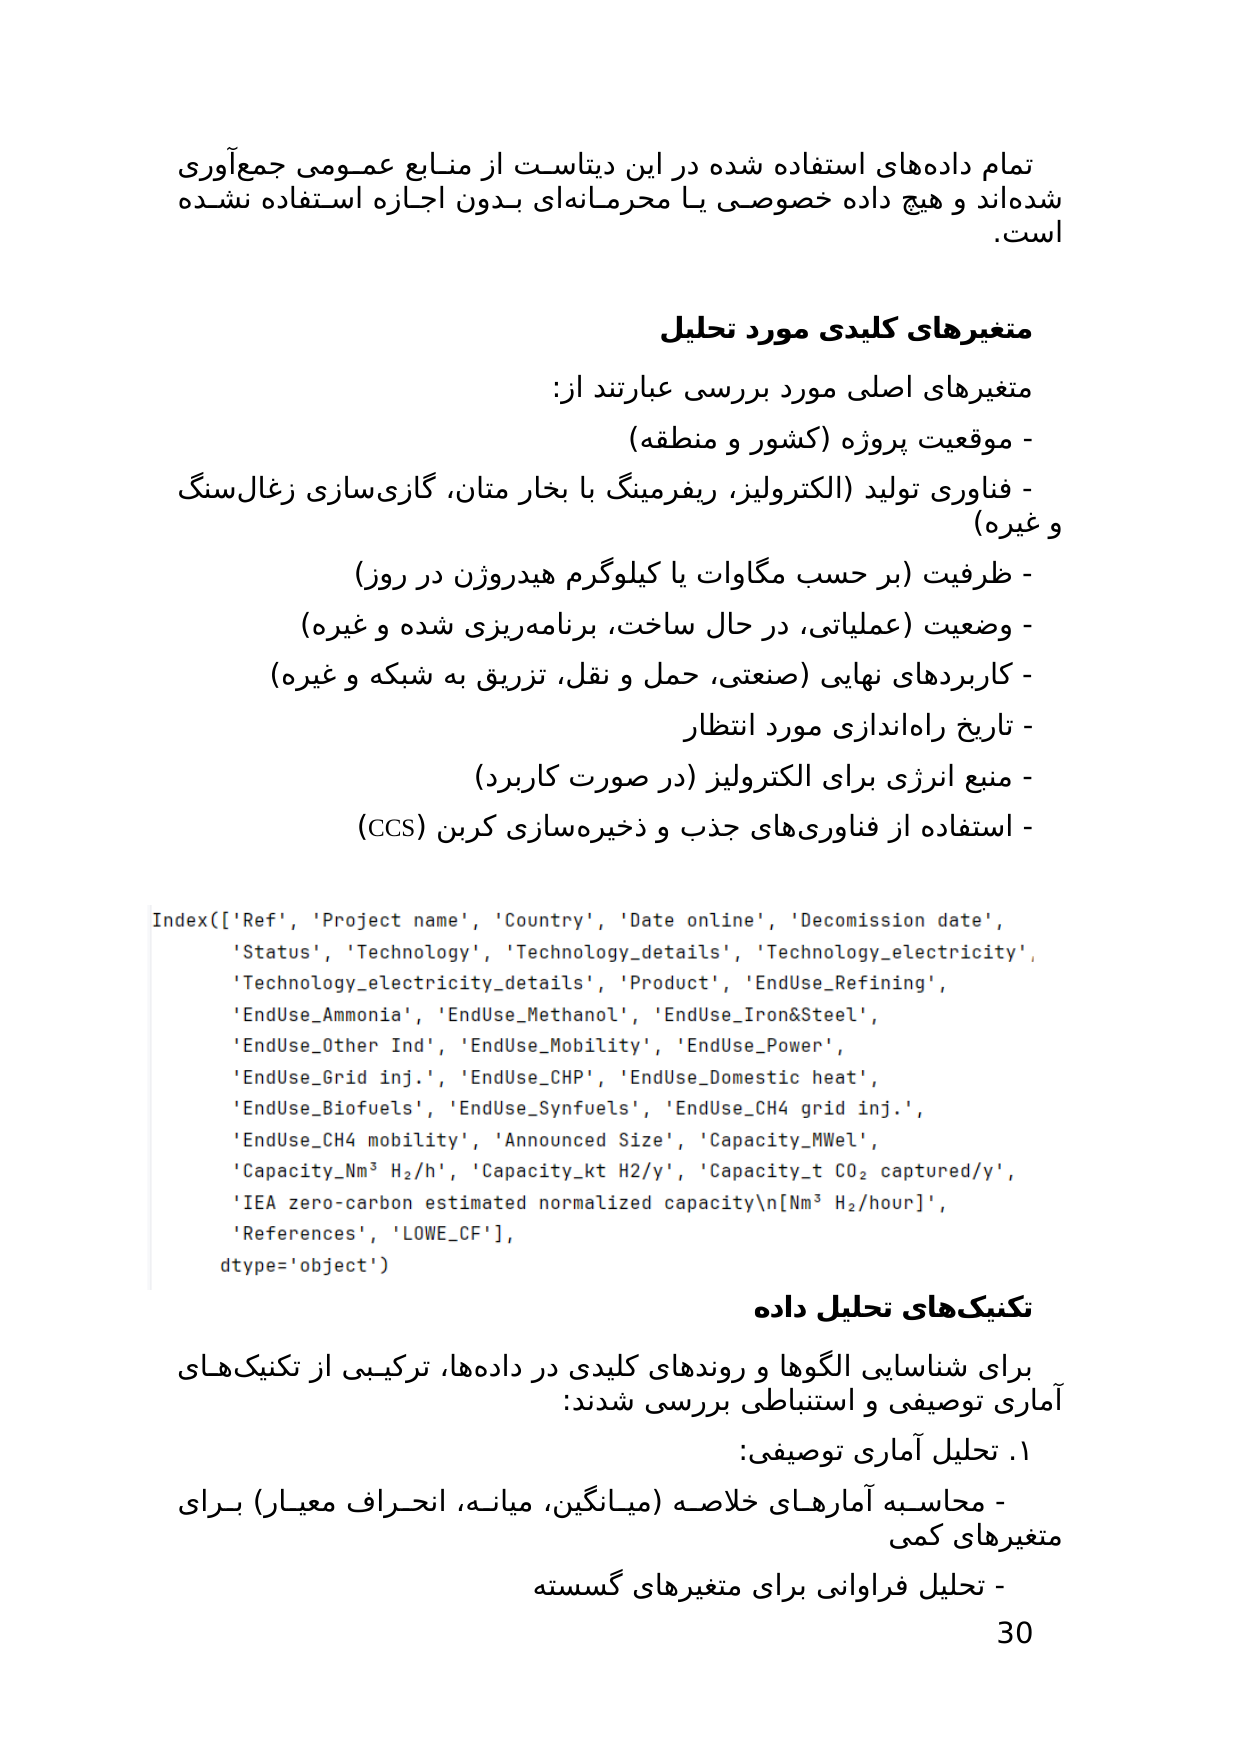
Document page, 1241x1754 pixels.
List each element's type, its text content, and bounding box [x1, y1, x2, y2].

text - کاربردهای نهایی (صنعتی، حمل و نقل، تزریق به شبکه و غیره) [177, 658, 1063, 692]
text تمام داده‌های استفاده شده در این دیتاست از منابع عمومی جمع‌آوری شده‌اند و هیچ داده خصوصی یا محرمانه‌ای بدون اجازه استفاده نشده است. [177, 148, 1063, 249]
text برای شناسایی الگوها و روندهای کلیدی در داده‌ها، ترکیبی از تکنیک‌های آماری توصیفی و استنباطی بررسی شدند: [177, 1349, 1063, 1417]
title متغیرهای کلیدی مورد تحلیل [177, 312, 1063, 346]
text - استفاده از فناوری‌های جذب و ذخیره‌سازی کربن (CCS) [177, 809, 1063, 843]
text - موقعیت پروژه (کشور و منطقه) [177, 421, 1063, 455]
text - ظرفیت (بر حسب مگاوات یا کیلوگرم هیدروژن در روز) [177, 556, 1063, 590]
text متغیرهای اصلی مورد بررسی عبارتند از: [177, 371, 1063, 404]
text - فناوری تولید (الکترولیز، ریفرمینگ با بخار متان، گازی‌سازی زغال‌سنگ و غیره) [177, 472, 1063, 540]
text - تحلیل فراوانی برای متغیرهای گسسته [177, 1569, 1063, 1603]
text ۱. تحلیل آماری توصیفی: [177, 1433, 1063, 1467]
picture [147, 905, 1034, 1290]
text - محاسبه آمارهای خلاصه (میانگین، میانه، انحراف معیار) برای متغیرهای کمی [177, 1484, 1063, 1552]
text - وضعیت (عملیاتی، در حال ساخت، برنامه‌ریزی شده و غیره) [177, 607, 1063, 641]
text - منبع انرژی برای الکترولیز (در صورت کاربرد) [177, 759, 1063, 793]
title تکنیک‌های تحلیل داده [177, 1290, 1063, 1324]
text - تاریخ راه‌اندازی مورد انتظار [177, 708, 1063, 742]
